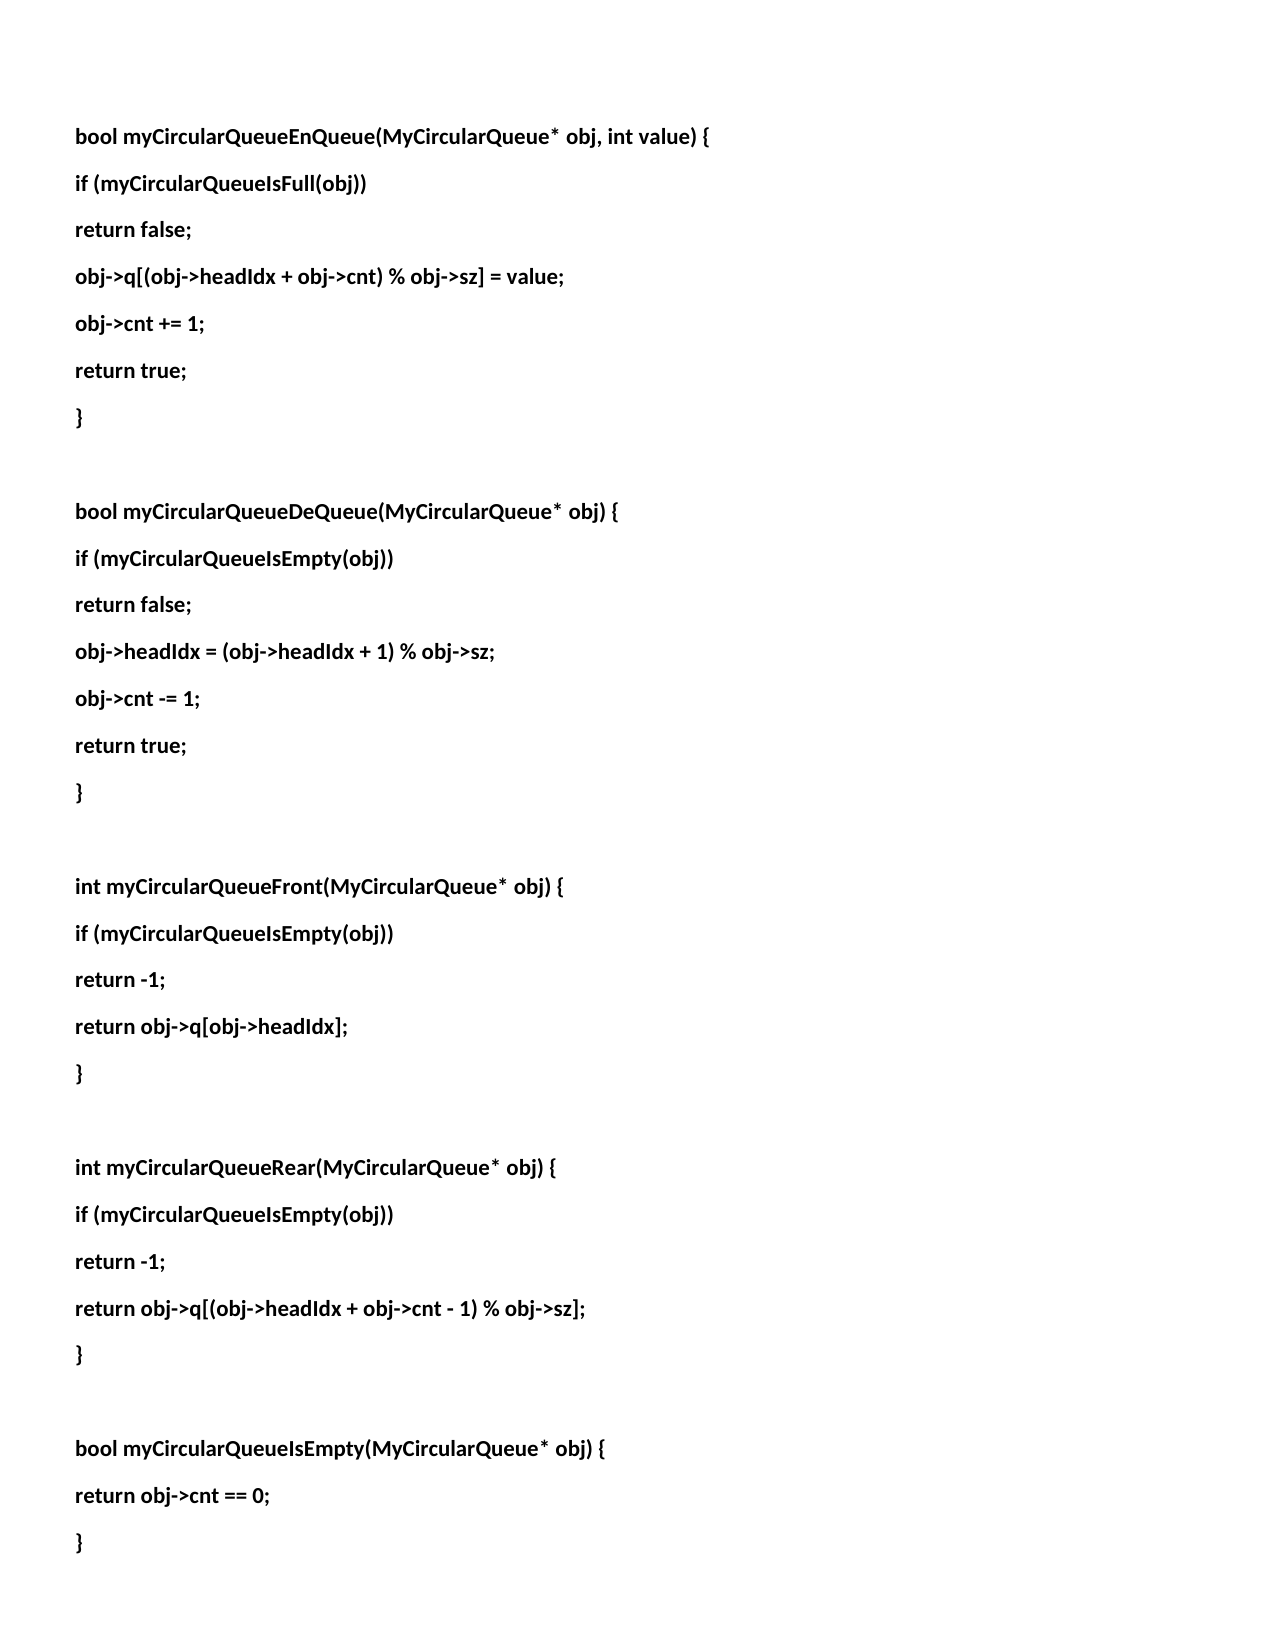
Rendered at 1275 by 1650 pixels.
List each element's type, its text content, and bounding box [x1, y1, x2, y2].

text obj->cnt += 1; [75, 309, 1200, 337]
text } [75, 1341, 1200, 1369]
text } [75, 778, 1200, 806]
text } [75, 1059, 1200, 1087]
text if (myCircularQueueIsFull(obj)) [75, 169, 1200, 197]
text obj->headIdx = (obj->headIdx + 1) % obj->sz; [75, 637, 1200, 666]
text bool myCircularQueueIsEmpty(MyCircularQueue* obj) { [75, 1434, 1200, 1462]
text bool myCircularQueueEnQueue(MyCircularQueue* obj, int value) { [75, 122, 1200, 150]
text if (myCircularQueueIsEmpty(obj)) [75, 919, 1200, 947]
text if (myCircularQueueIsEmpty(obj)) [75, 1200, 1200, 1228]
text return obj->q[(obj->headIdx + obj->cnt - 1) % obj->sz]; [75, 1294, 1200, 1322]
text } [75, 403, 1200, 431]
text bool myCircularQueueDeQueue(MyCircularQueue* obj) { [75, 497, 1200, 525]
text obj->q[(obj->headIdx + obj->cnt) % obj->sz] = value; [75, 262, 1200, 291]
text return false; [75, 216, 1200, 244]
text return obj->q[obj->headIdx]; [75, 1012, 1200, 1041]
text obj->cnt -= 1; [75, 684, 1200, 712]
text return -1; [75, 966, 1200, 994]
text return true; [75, 356, 1200, 384]
text return -1; [75, 1247, 1200, 1275]
text return true; [75, 731, 1200, 759]
text int myCircularQueueRear(MyCircularQueue* obj) { [75, 1153, 1200, 1181]
text } [75, 1528, 1200, 1556]
text return obj->cnt == 0; [75, 1481, 1200, 1509]
text int myCircularQueueFront(MyCircularQueue* obj) { [75, 872, 1200, 900]
text if (myCircularQueueIsEmpty(obj)) [75, 544, 1200, 572]
text return false; [75, 591, 1200, 619]
